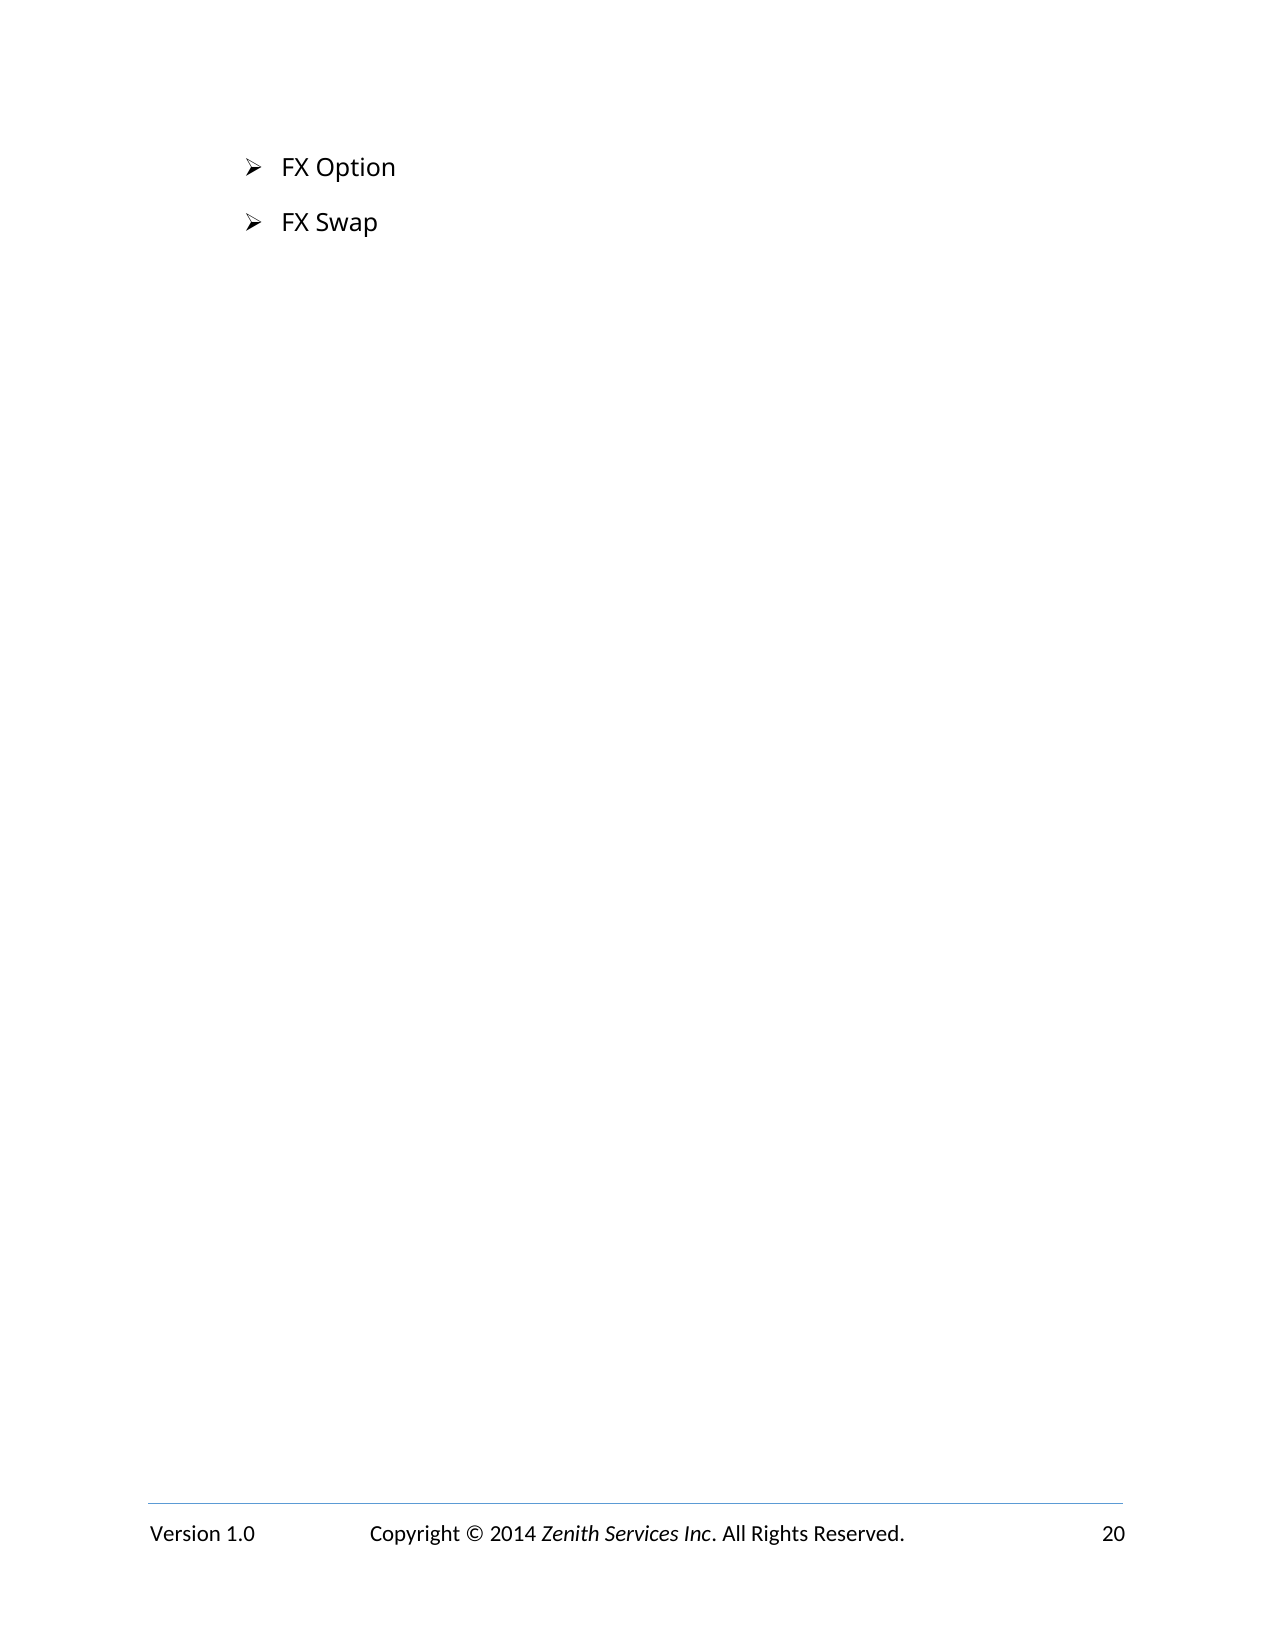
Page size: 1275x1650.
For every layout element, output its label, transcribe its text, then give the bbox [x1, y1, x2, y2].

list FX Swap [244, 205, 1125, 239]
list FX Option [244, 150, 1125, 184]
